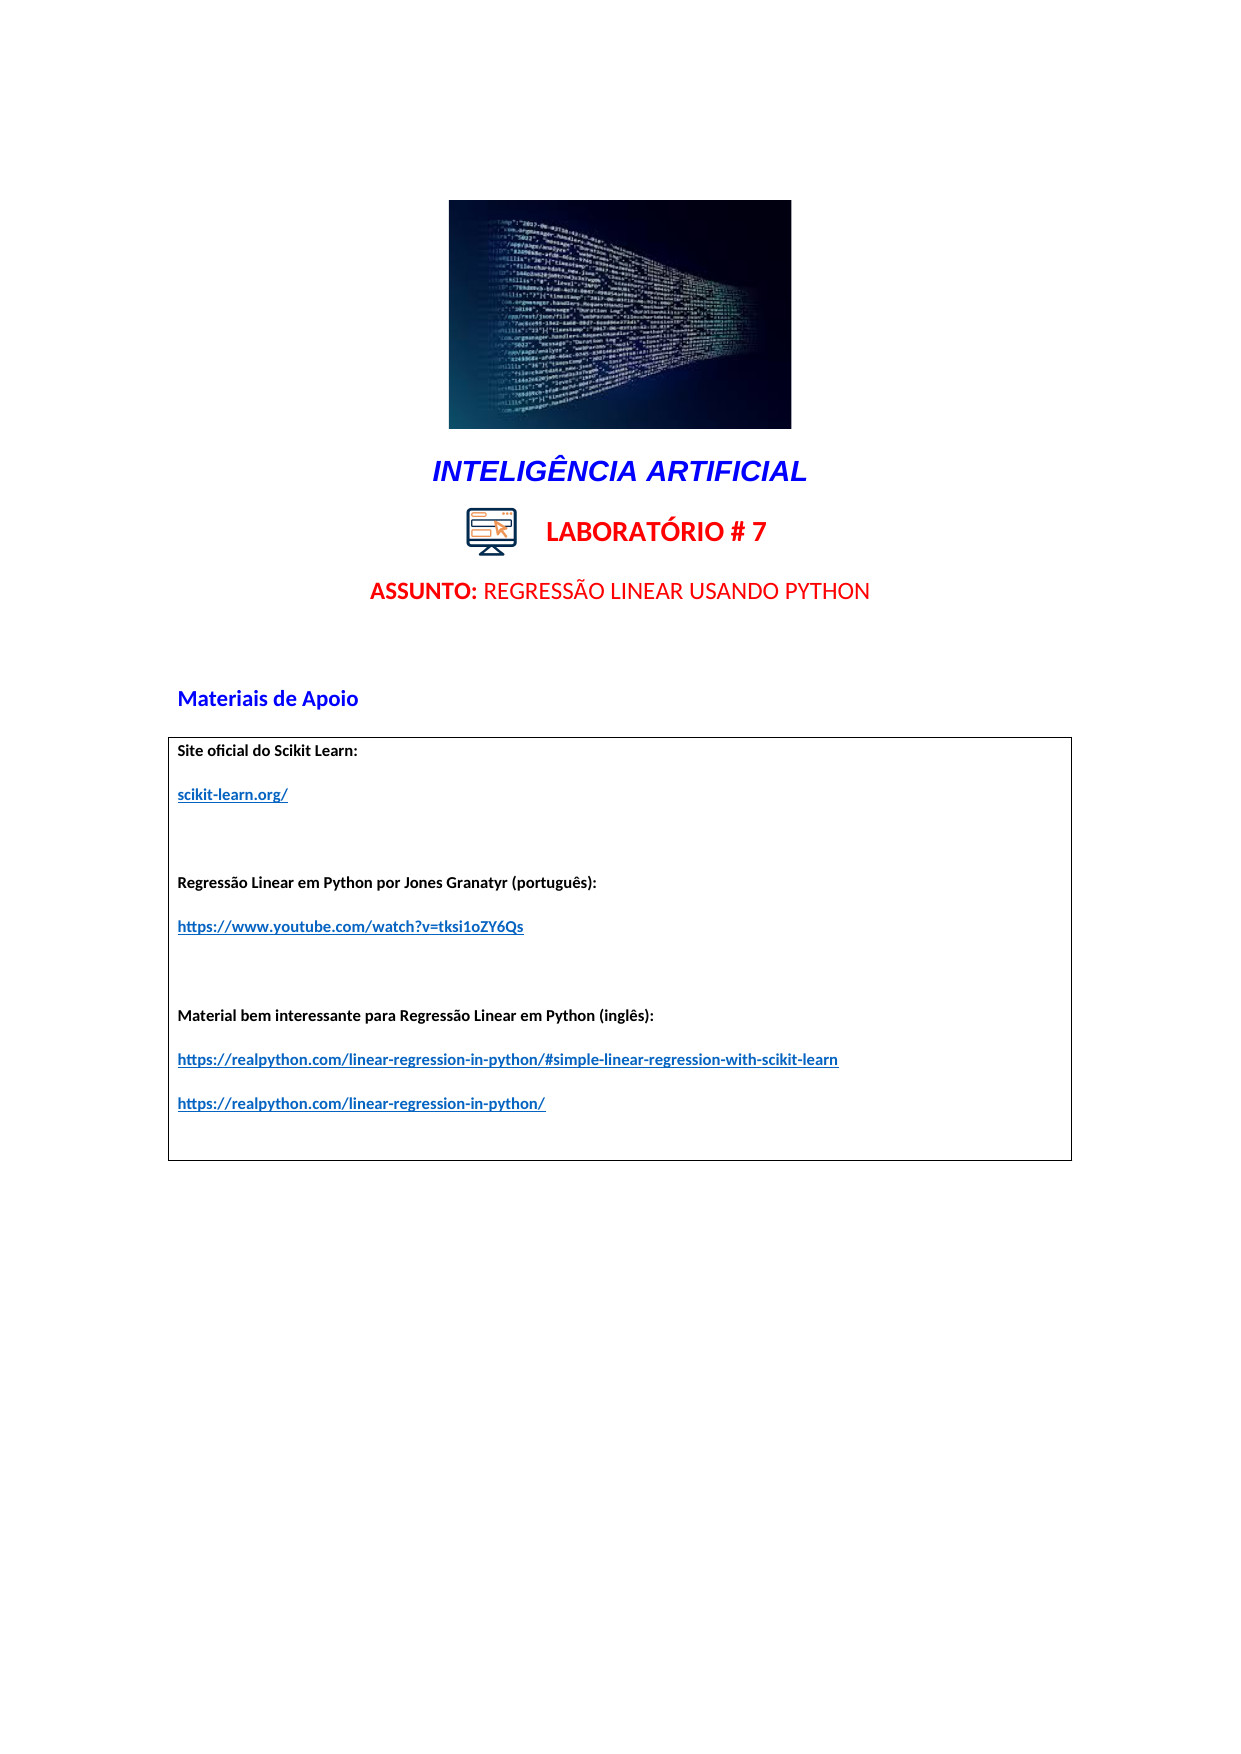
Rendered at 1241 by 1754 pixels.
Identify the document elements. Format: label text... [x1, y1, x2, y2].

text Regressão Linear em Python por Jones Granatyr (português): [169, 869, 1071, 893]
text Material bem interessante para Regressão Linear em Python (inglês): [169, 1002, 1071, 1025]
text https://realpython.com/linear-regression-in-python/#simple-linear-regression-with-scikit-learn [169, 1046, 1071, 1069]
text INTELIGÊNCIA ARTIFICIAL [177, 454, 1063, 487]
text scikit-learn.org/ [169, 781, 1071, 804]
text https://realpython.com/linear-regression-in-python/ [169, 1090, 1071, 1113]
text Materiais de Apoio [177, 684, 1063, 712]
text Site oficial do Scikit Learn: [169, 738, 1071, 760]
text https://www.youtube.com/watch?v=tksi1oZY6Qs [169, 913, 1071, 937]
text LABORATÓRIO # 7 [518, 513, 1063, 549]
text ASSUNTO: REGRESSÃO LINEAR USANDO PYTHON [177, 575, 1063, 605]
picture [448, 200, 792, 429]
picture [464, 504, 518, 558]
